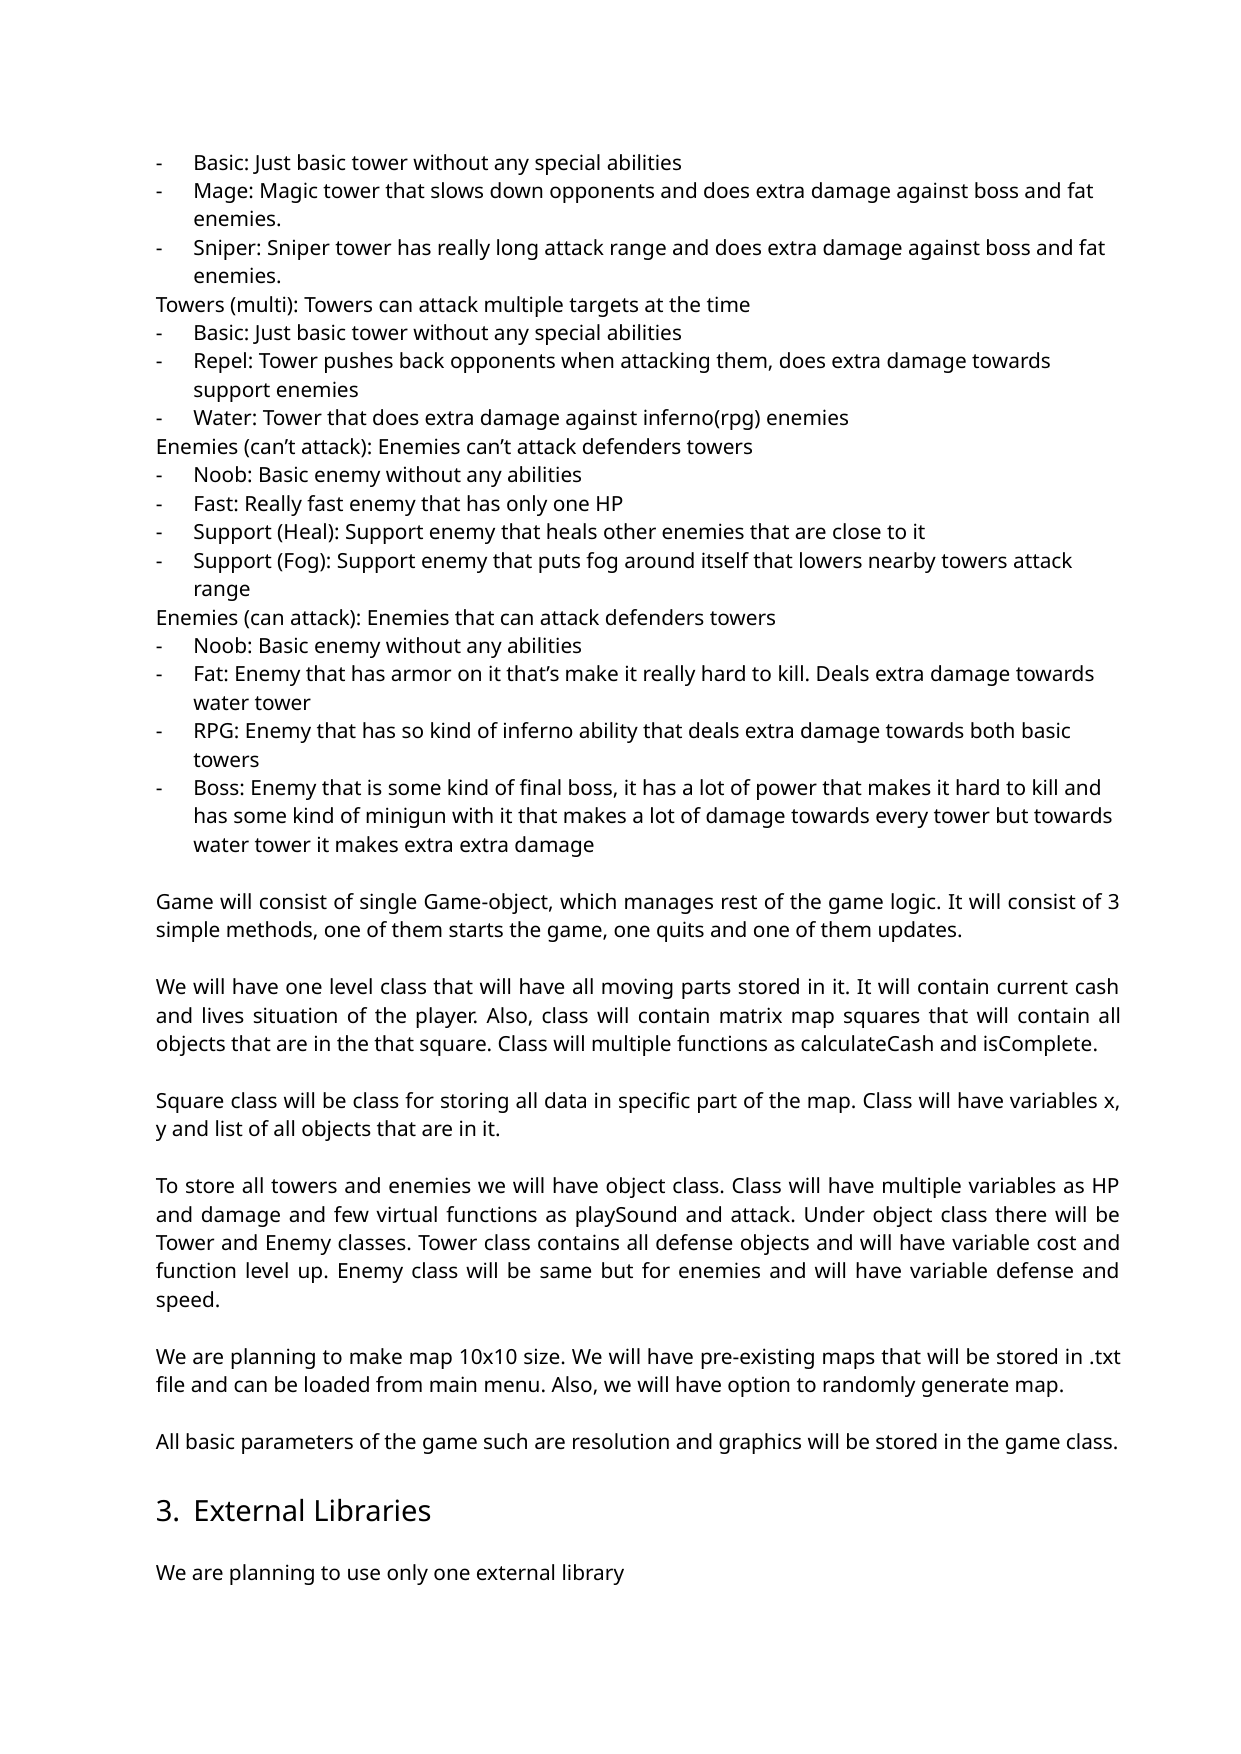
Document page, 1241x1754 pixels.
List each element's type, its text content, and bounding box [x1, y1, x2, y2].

list Water: Tower that does extra damage against inferno(rpg) enemies [156, 403, 1122, 432]
list Fat: Enemy that has armor on it that’s make it really hard to kill. Deals extra damage towards water tower [156, 659, 1122, 716]
text Game will consist of single Game-object, which manages rest of the game logic. It will consist of 3 simple methods, one of them starts the game, one quits and one of them updates. [156, 887, 1122, 944]
text Square class will be class for storing all data in specific part of the map. Class will have variables x, y and list of all objects that are in it. [156, 1086, 1122, 1143]
text We are planning to use only one external library [118, 1558, 1122, 1586]
list Noob: Basic enemy without any abilities [156, 631, 1122, 659]
text Enemies (can’t attack): Enemies can’t attack defenders towers [156, 432, 1122, 460]
list Basic: Just basic tower without any special abilities [156, 318, 1122, 347]
list Mage: Magic tower that slows down opponents and does extra damage against boss and fat enemies. [156, 176, 1122, 233]
text We are planning to make map 10x10 size. We will have pre-existing maps that will be stored in .txt file and can be loaded from main menu. Also, we will have option to randomly generate map. [156, 1342, 1122, 1399]
list Support (Heal): Support enemy that heals other enemies that are close to it [156, 517, 1122, 546]
text We will have one level class that will have all moving parts stored in it. It will contain current cash and lives situation of the player. Also, class will contain matrix map squares that will contain all objects that are in the that square. Class will multiple functions as calculateCash and isComplete. [156, 972, 1122, 1058]
list Boss: Enemy that is some kind of final boss, it has a lot of power that makes it hard to kill and has some kind of minigun with it that makes a lot of damage towards every tower but towards water tower it makes extra extra damage [156, 773, 1122, 858]
list Noob: Basic enemy without any abilities [156, 460, 1122, 489]
list Repel: Tower pushes back opponents when attacking them, does extra damage towards support enemies [156, 347, 1122, 403]
text Enemies (can attack): Enemies that can attack defenders towers [156, 603, 1122, 631]
text To store all towers and enemies we will have object class. Class will have multiple variables as HP and damage and few virtual functions as playSound and attack. Under object class there will be Tower and Enemy classes. Tower class contains all defense objects and will have variable cost and function level up. Enemy class will be same but for enemies and will have variable defense and speed. [156, 1171, 1122, 1313]
list Sniper: Sniper tower has really long attack range and does extra damage against boss and fat enemies. [156, 233, 1122, 290]
text All basic parameters of the game such are resolution and graphics will be stored in the game class. [156, 1427, 1122, 1456]
list External Libraries [156, 1490, 1122, 1529]
list Support (Fog): Support enemy that puts fog around itself that lowers nearby towers attack range [156, 546, 1122, 603]
list Fast: Really fast enemy that has only one HP [156, 489, 1122, 517]
text Towers (multi): Towers can attack multiple targets at the time [156, 290, 1122, 318]
list RPG: Enemy that has so kind of inferno ability that deals extra damage towards both basic towers [156, 716, 1122, 773]
list Basic: Just basic tower without any special abilities [156, 148, 1122, 176]
